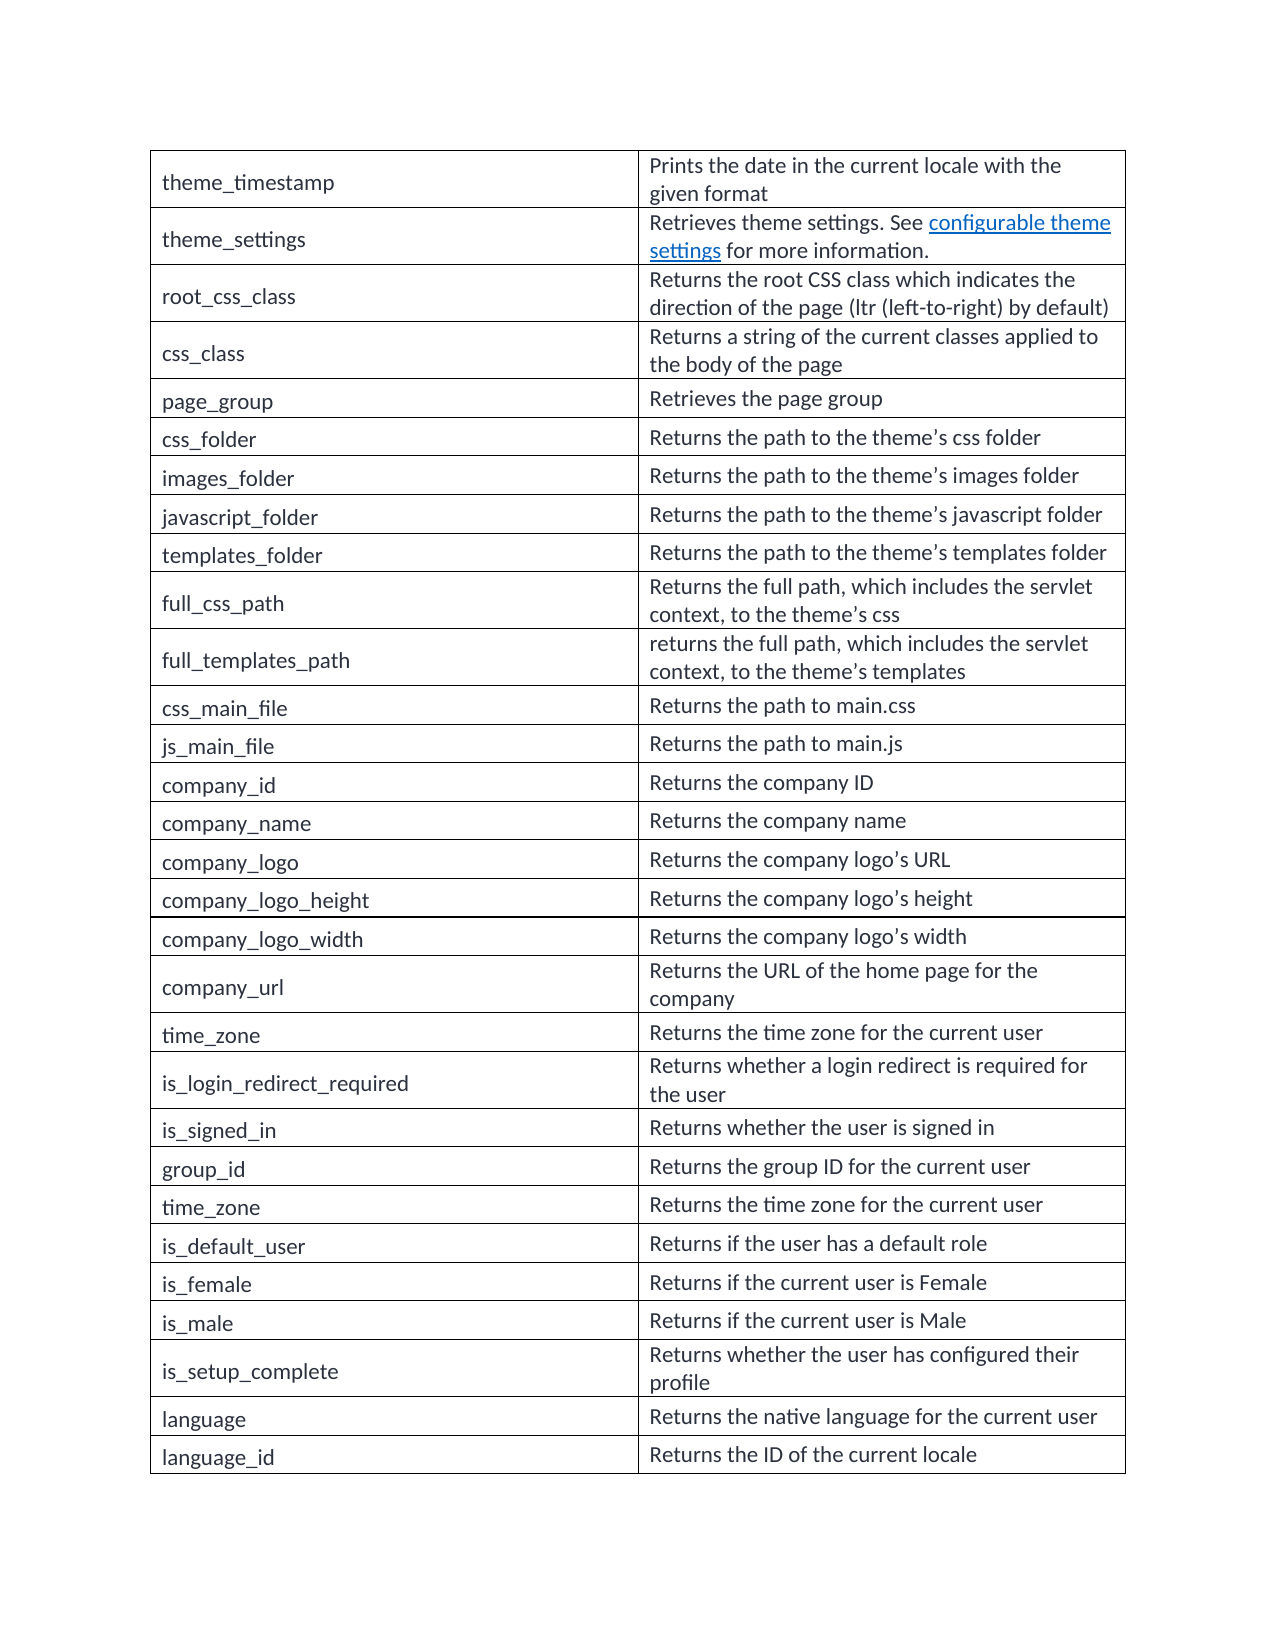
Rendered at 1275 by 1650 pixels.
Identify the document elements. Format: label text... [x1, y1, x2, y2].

table_cell Prints the date in the current locale with the given format [639, 151, 1125, 207]
table_cell language [151, 1397, 638, 1434]
table_cell Returns the company logo’s height [639, 879, 1125, 916]
table_cell Returns the root CSS class which indicates the direction of the page (ltr (left-to-right) by default) [639, 265, 1125, 321]
table_cell theme_settings [151, 208, 638, 264]
table_cell Returns the company logo’s width [639, 918, 1125, 955]
table_cell page_group [151, 379, 638, 417]
table_cell Returns whether the user is signed in [639, 1109, 1125, 1146]
table_cell Returns the ID of the current locale [639, 1436, 1125, 1473]
table_cell Returns if the current user is Male [639, 1301, 1125, 1339]
table_cell Returns the time zone for the current user [639, 1186, 1125, 1223]
table_cell Returns the native language for the current user [639, 1397, 1125, 1434]
table_cell Returns the company name [639, 802, 1125, 839]
table_cell company_url [151, 956, 638, 1012]
table_cell Returns the path to main.css [639, 686, 1125, 724]
table_cell is_default_user [151, 1224, 638, 1262]
table_cell Returns the URL of the home page for the company [639, 956, 1125, 1012]
table_cell css_class [151, 322, 638, 378]
table_cell javascript_folder [151, 495, 638, 532]
table_cell images_folder [151, 456, 638, 494]
table_cell is_female [151, 1263, 638, 1300]
table_cell Returns the path to main.js [639, 725, 1125, 762]
table_cell company_logo_width [151, 918, 638, 955]
table_cell Returns the group ID for the current user [639, 1147, 1125, 1185]
table_cell Returns a string of the current classes applied to the body of the page [639, 322, 1125, 378]
table_cell Returns the path to the theme’s images folder [639, 456, 1125, 494]
table_cell full_templates_path [151, 629, 638, 685]
table_cell Returns the company ID [639, 763, 1125, 801]
table_cell templates_folder [151, 534, 638, 571]
table_cell company_logo [151, 840, 638, 878]
table_cell group_id [151, 1147, 638, 1185]
table_cell company_id [151, 763, 638, 801]
table_cell time_zone [151, 1013, 638, 1051]
table_cell Returns whether a login redirect is required for the user [639, 1052, 1125, 1108]
table_cell language_id [151, 1436, 638, 1473]
table_cell css_main_file [151, 686, 638, 724]
table_cell Returns the path to the theme’s javascript folder [639, 495, 1125, 532]
table_cell Returns the company logo’s URL [639, 840, 1125, 878]
table_cell Returns whether the user has configured their profile [639, 1340, 1125, 1396]
table_cell is_login_redirect_required [151, 1052, 638, 1108]
table_cell Returns if the current user is Female [639, 1263, 1125, 1300]
table_cell theme_timestamp [151, 151, 638, 207]
table_cell Returns the full path, which includes the servlet context, to the theme’s css [639, 572, 1125, 628]
table_cell Returns the path to the theme’s css folder [639, 418, 1125, 455]
table_cell root_css_class [151, 265, 638, 321]
table_cell returns the full path, which includes the servlet context, to the theme’s templates [639, 629, 1125, 685]
table_cell is_signed_in [151, 1109, 638, 1146]
table_cell css_folder [151, 418, 638, 455]
table_cell company_logo_height [151, 879, 638, 916]
table_cell Retrieves the page group [639, 379, 1125, 417]
table_cell time_zone [151, 1186, 638, 1223]
table_cell full_css_path [151, 572, 638, 628]
table_cell js_main_file [151, 725, 638, 762]
table_cell company_name [151, 802, 638, 839]
table_cell Retrieves theme settings. See configurable theme settings for more information. [639, 208, 1125, 264]
table_cell Returns if the user has a default role [639, 1224, 1125, 1262]
table_cell is_setup_complete [151, 1340, 638, 1396]
table_cell Returns the time zone for the current user [639, 1013, 1125, 1051]
table_cell Returns the path to the theme’s templates folder [639, 534, 1125, 571]
table_cell is_male [151, 1301, 638, 1339]
